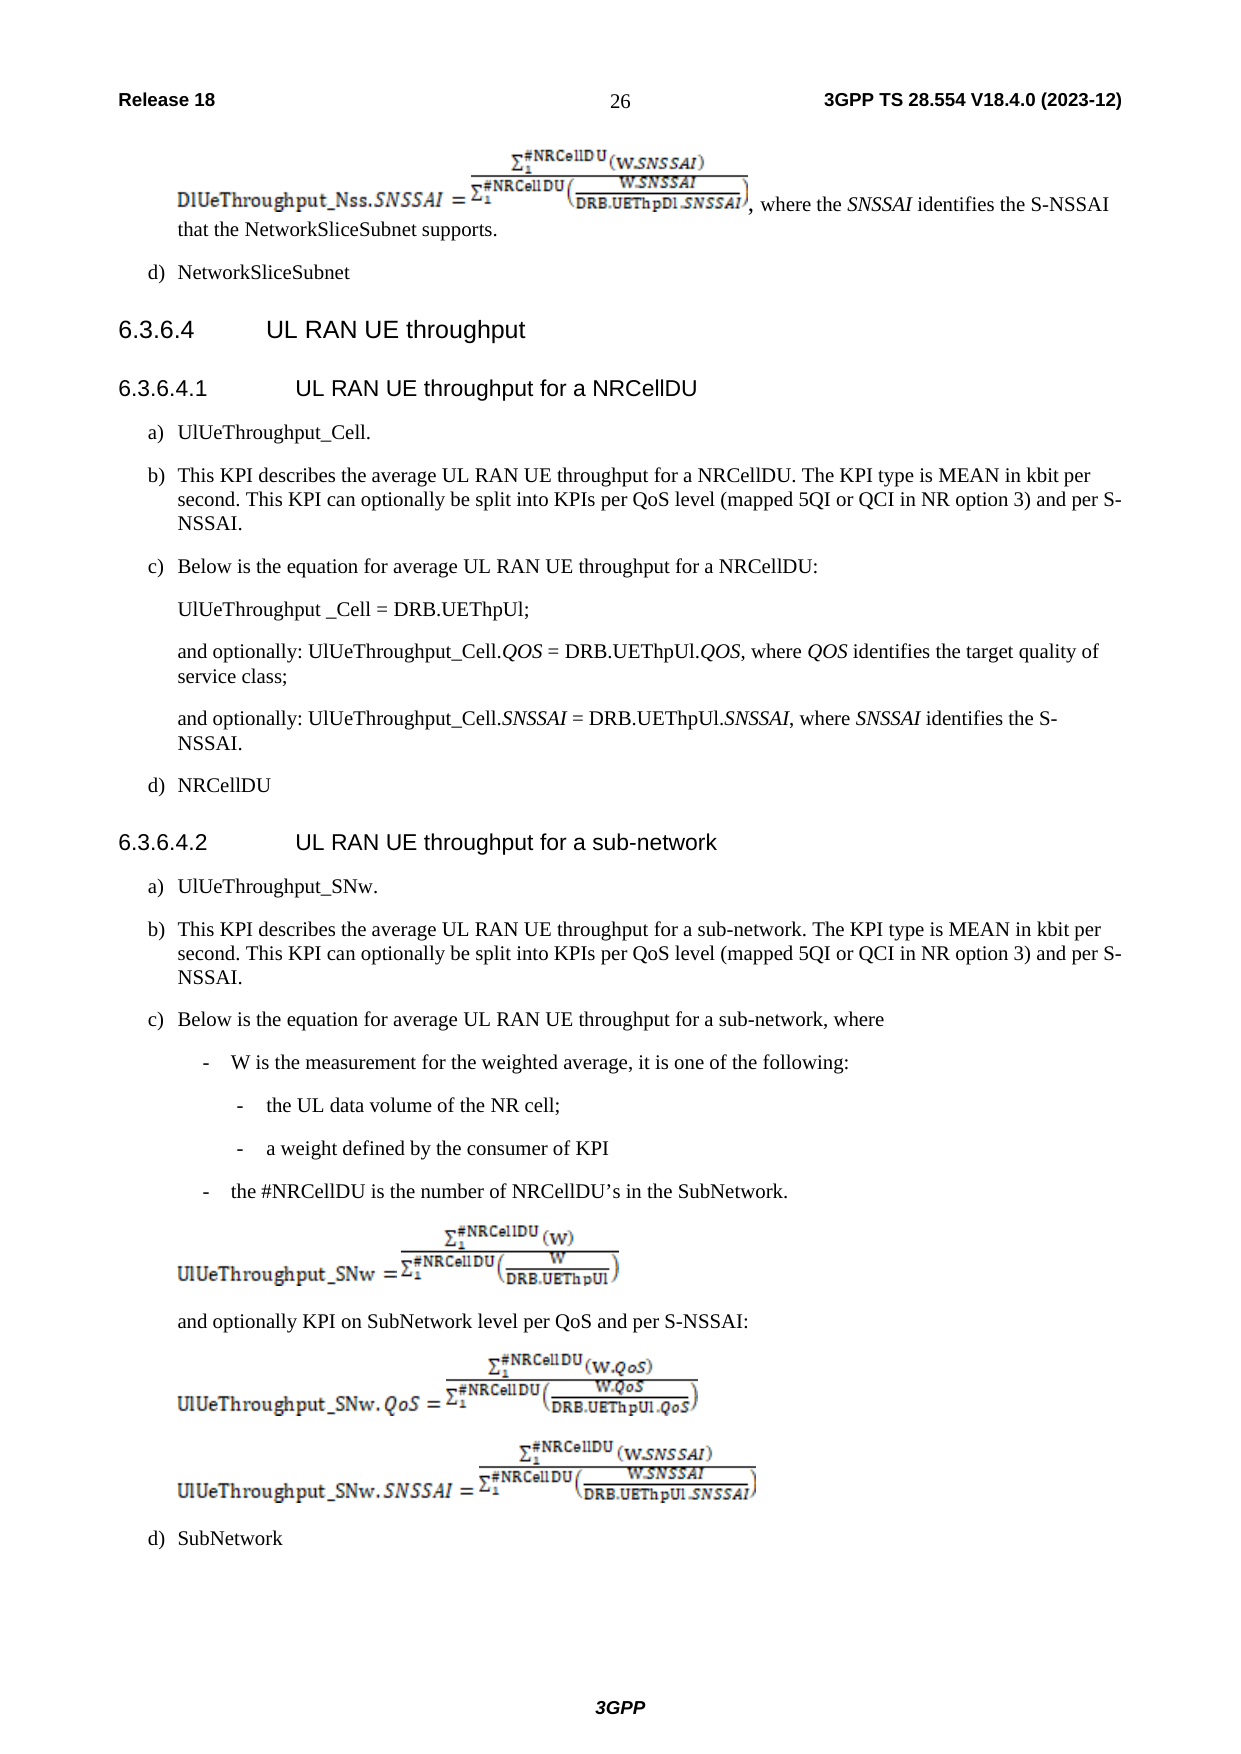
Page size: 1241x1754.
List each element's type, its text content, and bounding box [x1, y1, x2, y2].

text a) UlUeThroughput_SNw. [148, 874, 1122, 898]
text and optionally: UlUeThroughput_Cell.QOS = DRB.UEThpUl.QOS, where QOS identifies the target quality of service class; [177, 639, 1122, 688]
text d) NRCellDU [148, 773, 1122, 797]
picture [446, 1351, 698, 1416]
picture [479, 1438, 756, 1503]
text c) Below is the equation for average UL RAN UE throughput for a sub-network, where [148, 1007, 1122, 1031]
text b) This KPI describes the average UL RAN UE throughput for a NRCellDU. The KPI type is MEAN in kbit per second. This KPI can optionally be split into KPIs per QoS level (mapped 5QI or QCI in NR option 3) and per S-NSSAI. [148, 463, 1122, 535]
text c) Below is the equation for average UL RAN UE throughput for a NRCellDU: [148, 554, 1122, 578]
text - the #NRCellDU is the number of NRCellDU’s in the SubNetwork. [202, 1179, 1122, 1203]
picture [177, 186, 467, 212]
picture [177, 1390, 442, 1416]
text b) This KPI describes the average UL RAN UE throughput for a sub-network. The KPI type is MEAN in kbit per second. This KPI can optionally be split into KPIs per QoS level (mapped 5QI or QCI in NR option 3) and per S-NSSAI. [148, 916, 1122, 989]
picture [401, 1221, 619, 1286]
text - W is the measurement for the weighted average, it is one of the following: [202, 1050, 1122, 1074]
text - a weight defined by the consumer of KPI [207, 1136, 1122, 1160]
text UlUeThroughput _Cell = DRB.UEThpUl; [177, 597, 1122, 621]
picture [471, 147, 748, 212]
subtitle 6.3.6.4.2 UL RAN UE throughput for a sub-network [118, 828, 1122, 855]
subtitle 6.3.6.4.1 UL RAN UE throughput for a NRCellDU [118, 375, 1122, 401]
text and optionally KPI on SubNetwork level per QoS and per S-NSSAI: [177, 1309, 1122, 1333]
text - the UL data volume of the NR cell; [207, 1093, 1122, 1117]
text a) UlUeThroughput_Cell. [148, 420, 1122, 444]
text d) NetworkSliceSubnet [148, 260, 1122, 284]
picture [177, 1477, 475, 1503]
picture [177, 1260, 397, 1286]
subtitle 6.3.6.4 UL RAN UE throughput [118, 315, 1122, 344]
text d) SubNetwork [148, 1526, 1122, 1550]
text and optionally: UlUeThroughput_Cell.SNSSAI = DRB.UEThpUl.SNSSAI, where SNSSAI identifies the S-NSSAI. [177, 706, 1122, 754]
